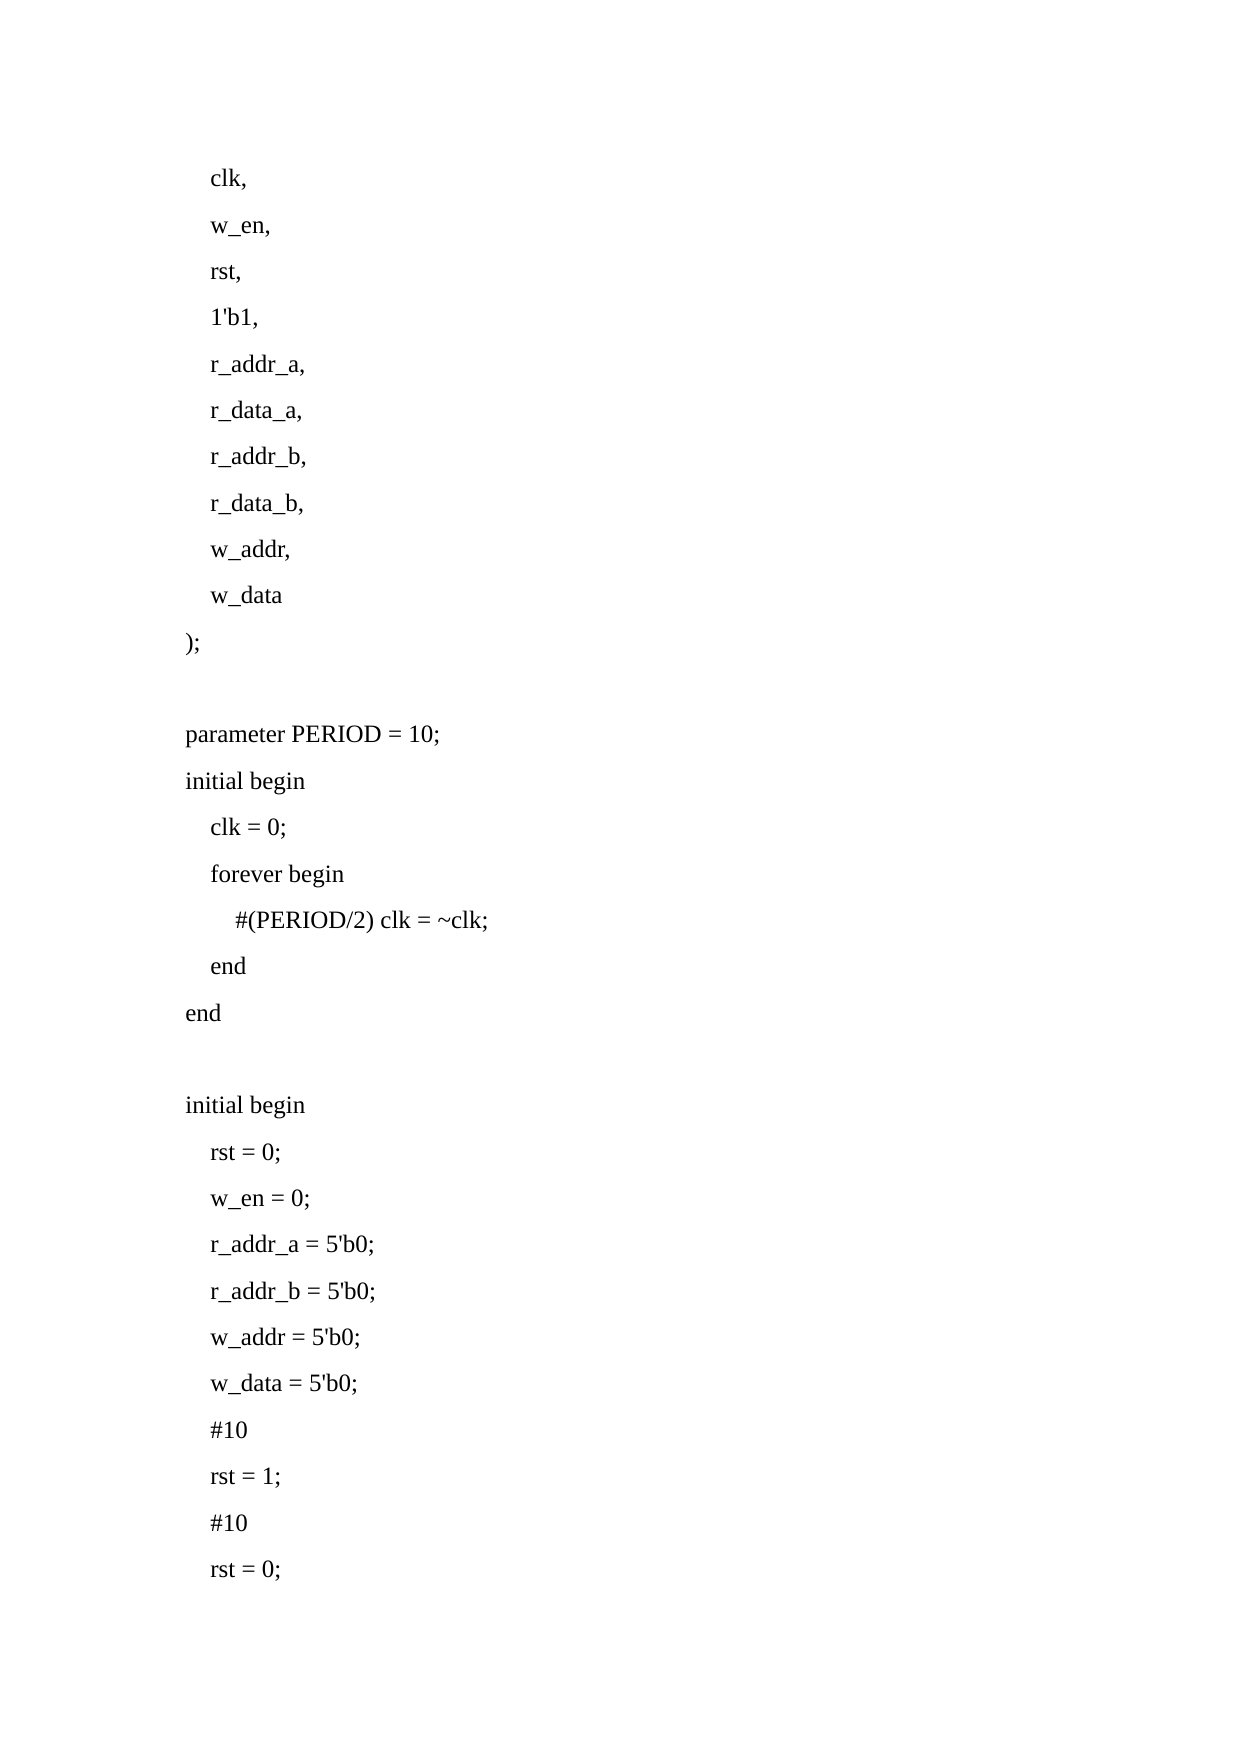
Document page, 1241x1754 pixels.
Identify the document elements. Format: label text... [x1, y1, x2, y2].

text rst = 0; [185, 1553, 1092, 1585]
text #10 [185, 1506, 1092, 1539]
text initial begin [185, 764, 1092, 797]
text #(PERIOD/2) clk = ~clk; [185, 904, 1092, 936]
text w_addr, [185, 533, 1092, 565]
text end [185, 996, 1092, 1029]
text end [185, 950, 1092, 982]
text w_en = 0; [185, 1182, 1092, 1214]
text forever begin [185, 857, 1092, 890]
text w_addr = 5'b0; [185, 1321, 1092, 1353]
text #10 [185, 1413, 1092, 1446]
text rst = 1; [185, 1460, 1092, 1492]
text rst, [185, 255, 1092, 287]
text w_data [185, 579, 1092, 612]
text w_data = 5'b0; [185, 1367, 1092, 1400]
text 1'b1, [185, 301, 1092, 333]
text initial begin [185, 1089, 1092, 1122]
text r_addr_b, [185, 440, 1092, 473]
text r_data_a, [185, 394, 1092, 426]
text clk, [185, 162, 1092, 194]
text r_addr_a, [185, 347, 1092, 380]
text ); [185, 626, 1092, 658]
text parameter PERIOD = 10; [185, 718, 1092, 751]
text w_en, [185, 208, 1092, 241]
text r_addr_a = 5'b0; [185, 1228, 1092, 1261]
text clk = 0; [185, 811, 1092, 843]
text rst = 0; [185, 1135, 1092, 1168]
text r_addr_b = 5'b0; [185, 1274, 1092, 1307]
text r_data_b, [185, 486, 1092, 519]
